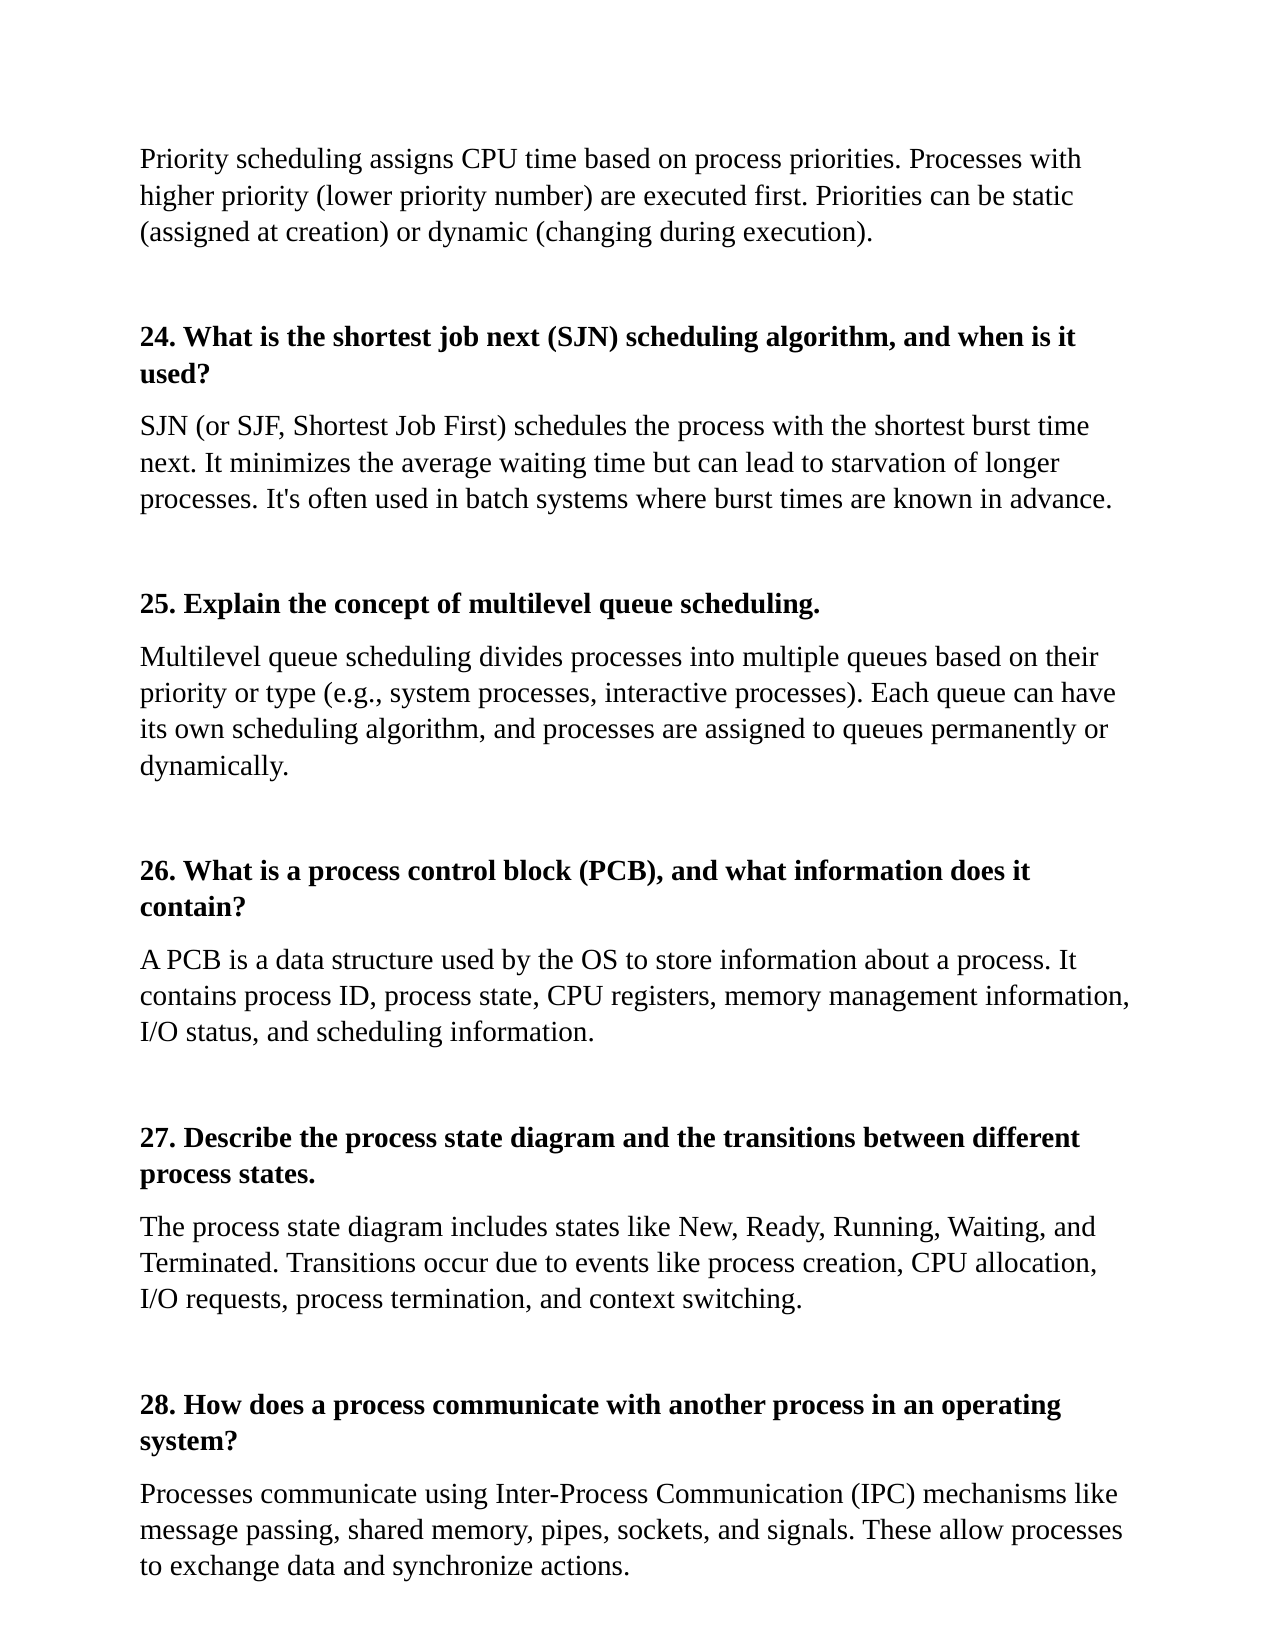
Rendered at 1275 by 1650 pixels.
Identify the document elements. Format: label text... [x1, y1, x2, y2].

text SJN (or SJF, Shortest Job First) schedules the process with the shortest burst time next. It minimizes the average waiting time but can lead to starvation of longer processes. It's often used in batch systems where burst times are known in advance. [139, 408, 1135, 514]
text 25. Explain the concept of multilevel queue scheduling. [139, 586, 1135, 620]
text 24. What is the shortest job next (SJN) scheduling algorithm, and when is it used? [139, 319, 1135, 389]
text A PCB is a data structure used by the OS to store information about a process. It contains process ID, process state, CPU registers, memory management information, I/O status, and scheduling information. [139, 942, 1135, 1048]
text Multilevel queue scheduling divides processes into multiple queues based on their priority or type (e.g., system processes, interactive processes). Each queue can have its own scheduling algorithm, and processes are assigned to queues permanently or dynamically. [139, 639, 1135, 781]
text 28. How does a process communicate with another process in an operating system? [139, 1387, 1135, 1457]
text 27. Describe the process state diagram and the transitions between different process states. [139, 1120, 1135, 1190]
text 26. What is a process control block (PCB), and what information does it contain? [139, 853, 1135, 923]
text Priority scheduling assigns CPU time based on process priorities. Processes with higher priority (lower priority number) are executed first. Priorities can be static (assigned at creation) or dynamic (changing during execution). [139, 142, 1135, 247]
text Processes communicate using Inter-Process Communication (IPC) mechanisms like message passing, shared memory, pipes, sockets, and signals. These allow processes to exchange data and synchronize actions. [139, 1476, 1135, 1582]
text The process state diagram includes states like New, Ready, Running, Waiting, and Terminated. Transitions occur due to events like process creation, CPU allocation, I/O requests, process termination, and context switching. [139, 1209, 1135, 1315]
